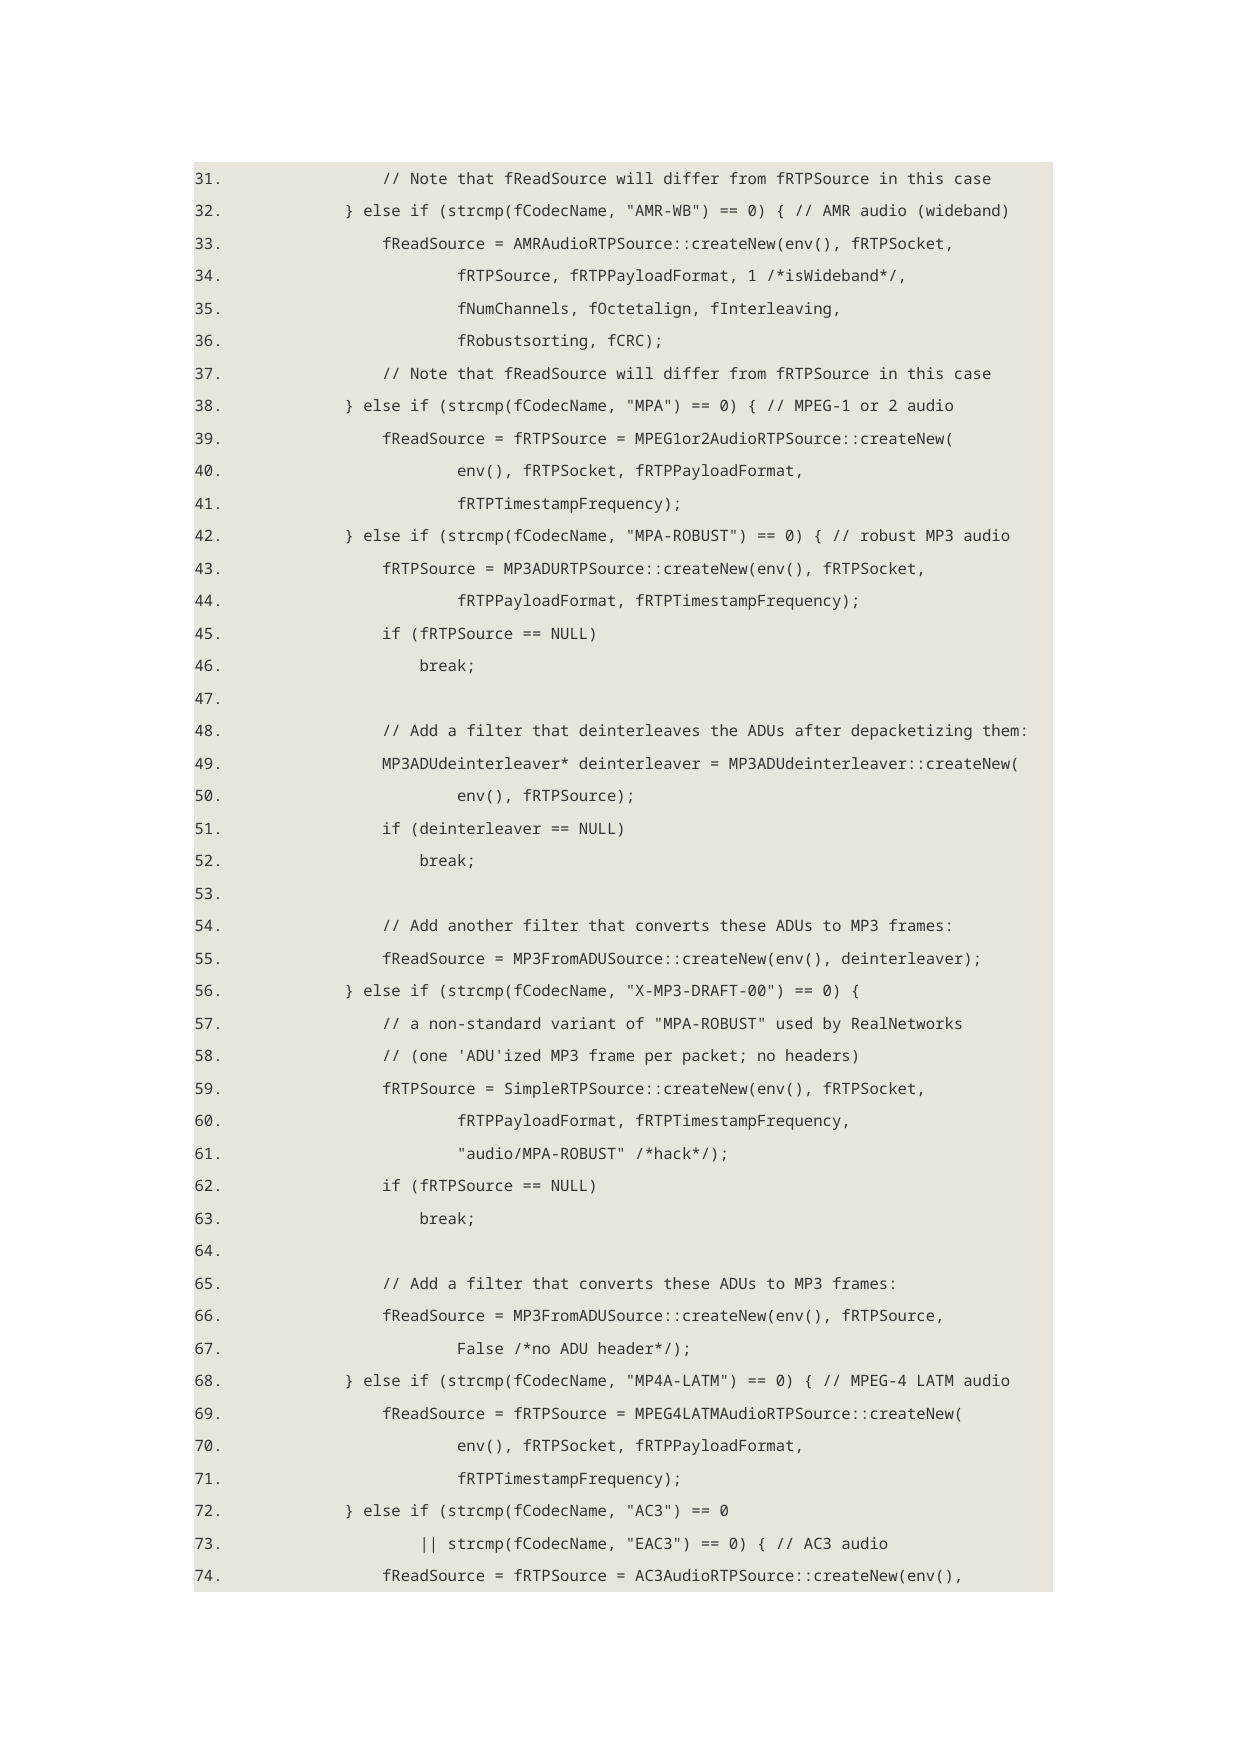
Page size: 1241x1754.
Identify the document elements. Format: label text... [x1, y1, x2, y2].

list fNumChannels, fOctetalign, fInterleaving, [194, 292, 1053, 324]
list break; [194, 1202, 1053, 1234]
list fReadSource = MP3FromADUSource::createNew(env(), fRTPSource, [194, 1299, 1053, 1332]
list } else if (strcmp(fCodecName, "MPA") == 0) { // MPEG-1 or 2 audio [194, 389, 1053, 422]
list // Add a filter that deinterleaves the ADUs after depacketizing them: [194, 714, 1053, 747]
list env(), fRTPSource); [194, 779, 1053, 812]
list } else if (strcmp(fCodecName, "X-MP3-DRAFT-00") == 0) { [194, 974, 1053, 1007]
list // a non-standard variant of "MPA-ROBUST" used by RealNetworks [194, 1007, 1053, 1039]
list } else if (strcmp(fCodecName, "MPA-ROBUST") == 0) { // robust MP3 audio [194, 519, 1053, 552]
list fRTPTimestampFrequency); [194, 1462, 1053, 1494]
list // Add a filter that converts these ADUs to MP3 frames: [194, 1267, 1053, 1299]
list if (fRTPSource == NULL) [194, 617, 1053, 649]
list // Add another filter that converts these ADUs to MP3 frames: [194, 909, 1053, 942]
list // (one 'ADU'ized MP3 frame per packet; no headers) [194, 1039, 1053, 1072]
list "audio/MPA-ROBUST" /*hack*/); [194, 1137, 1053, 1169]
list False /*no ADU header*/); [194, 1332, 1053, 1364]
list fRTPSource = MP3ADURTPSource::createNew(env(), fRTPSocket, [194, 552, 1053, 584]
list fReadSource = fRTPSource = MPEG1or2AudioRTPSource::createNew( [194, 422, 1053, 454]
list break; [194, 844, 1053, 877]
list env(), fRTPSocket, fRTPPayloadFormat, [194, 454, 1053, 487]
list fRTPSource, fRTPPayloadFormat, 1 /*isWideband*/, [194, 259, 1053, 292]
list || strcmp(fCodecName, "EAC3") == 0) { // AC3 audio [194, 1527, 1053, 1559]
list fRTPPayloadFormat, fRTPTimestampFrequency, [194, 1104, 1053, 1137]
list MP3ADUdeinterleaver* deinterleaver = MP3ADUdeinterleaver::createNew( [194, 747, 1053, 779]
list env(), fRTPSocket, fRTPPayloadFormat, [194, 1429, 1053, 1462]
list } else if (strcmp(fCodecName, "AC3") == 0 [194, 1494, 1053, 1527]
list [194, 227, 1053, 259]
list fReadSource = fRTPSource = MPEG4LATMAudioRTPSource::createNew( [194, 1397, 1053, 1429]
list fRTPTimestampFrequency); [194, 487, 1053, 519]
list // Note that fReadSource will differ from fRTPSource in this case [194, 357, 1053, 389]
list fRobustsorting, fCRC); [194, 324, 1053, 357]
list break; [194, 649, 1053, 682]
list } else if (strcmp(fCodecName, "AMR-WB") == 0) { // AMR audio (wideband) [194, 194, 1053, 227]
list // Note that fReadSource will differ from fRTPSource in this case [194, 162, 1053, 194]
list fReadSource = MP3FromADUSource::createNew(env(), deinterleaver); [194, 942, 1053, 974]
list if (fRTPSource == NULL) [194, 1169, 1053, 1202]
list fRTPSource = SimpleRTPSource::createNew(env(), fRTPSocket, [194, 1072, 1053, 1104]
list fRTPPayloadFormat, fRTPTimestampFrequency); [194, 584, 1053, 617]
list fReadSource = fRTPSource = AC3AudioRTPSource::createNew(env(), [194, 1559, 1053, 1592]
list } else if (strcmp(fCodecName, "MP4A-LATM") == 0) { // MPEG-4 LATM audio [194, 1364, 1053, 1397]
list if (deinterleaver == NULL) [194, 812, 1053, 844]
